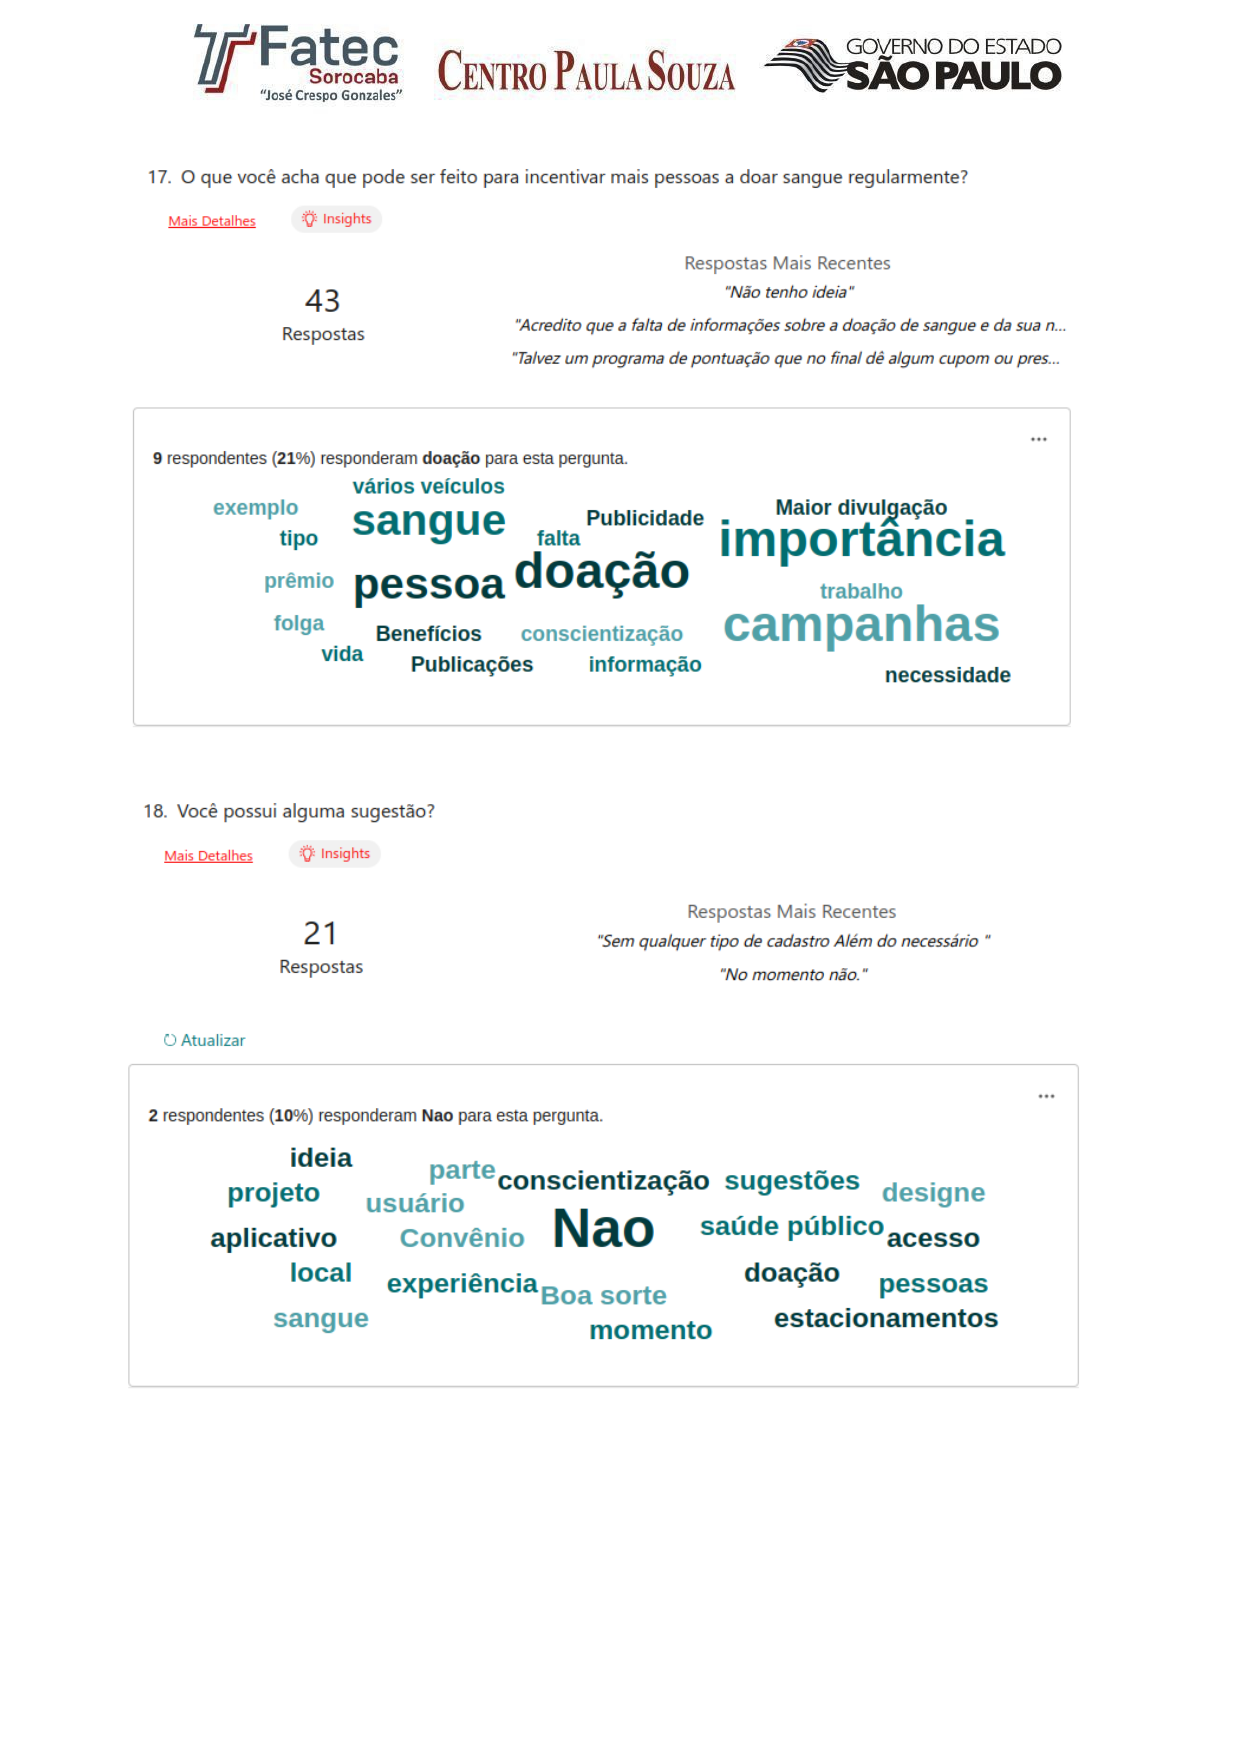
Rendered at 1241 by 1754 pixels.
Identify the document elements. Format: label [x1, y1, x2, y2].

picture [177, 8, 1063, 119]
picture [120, 796, 1091, 1405]
picture [120, 155, 1091, 739]
